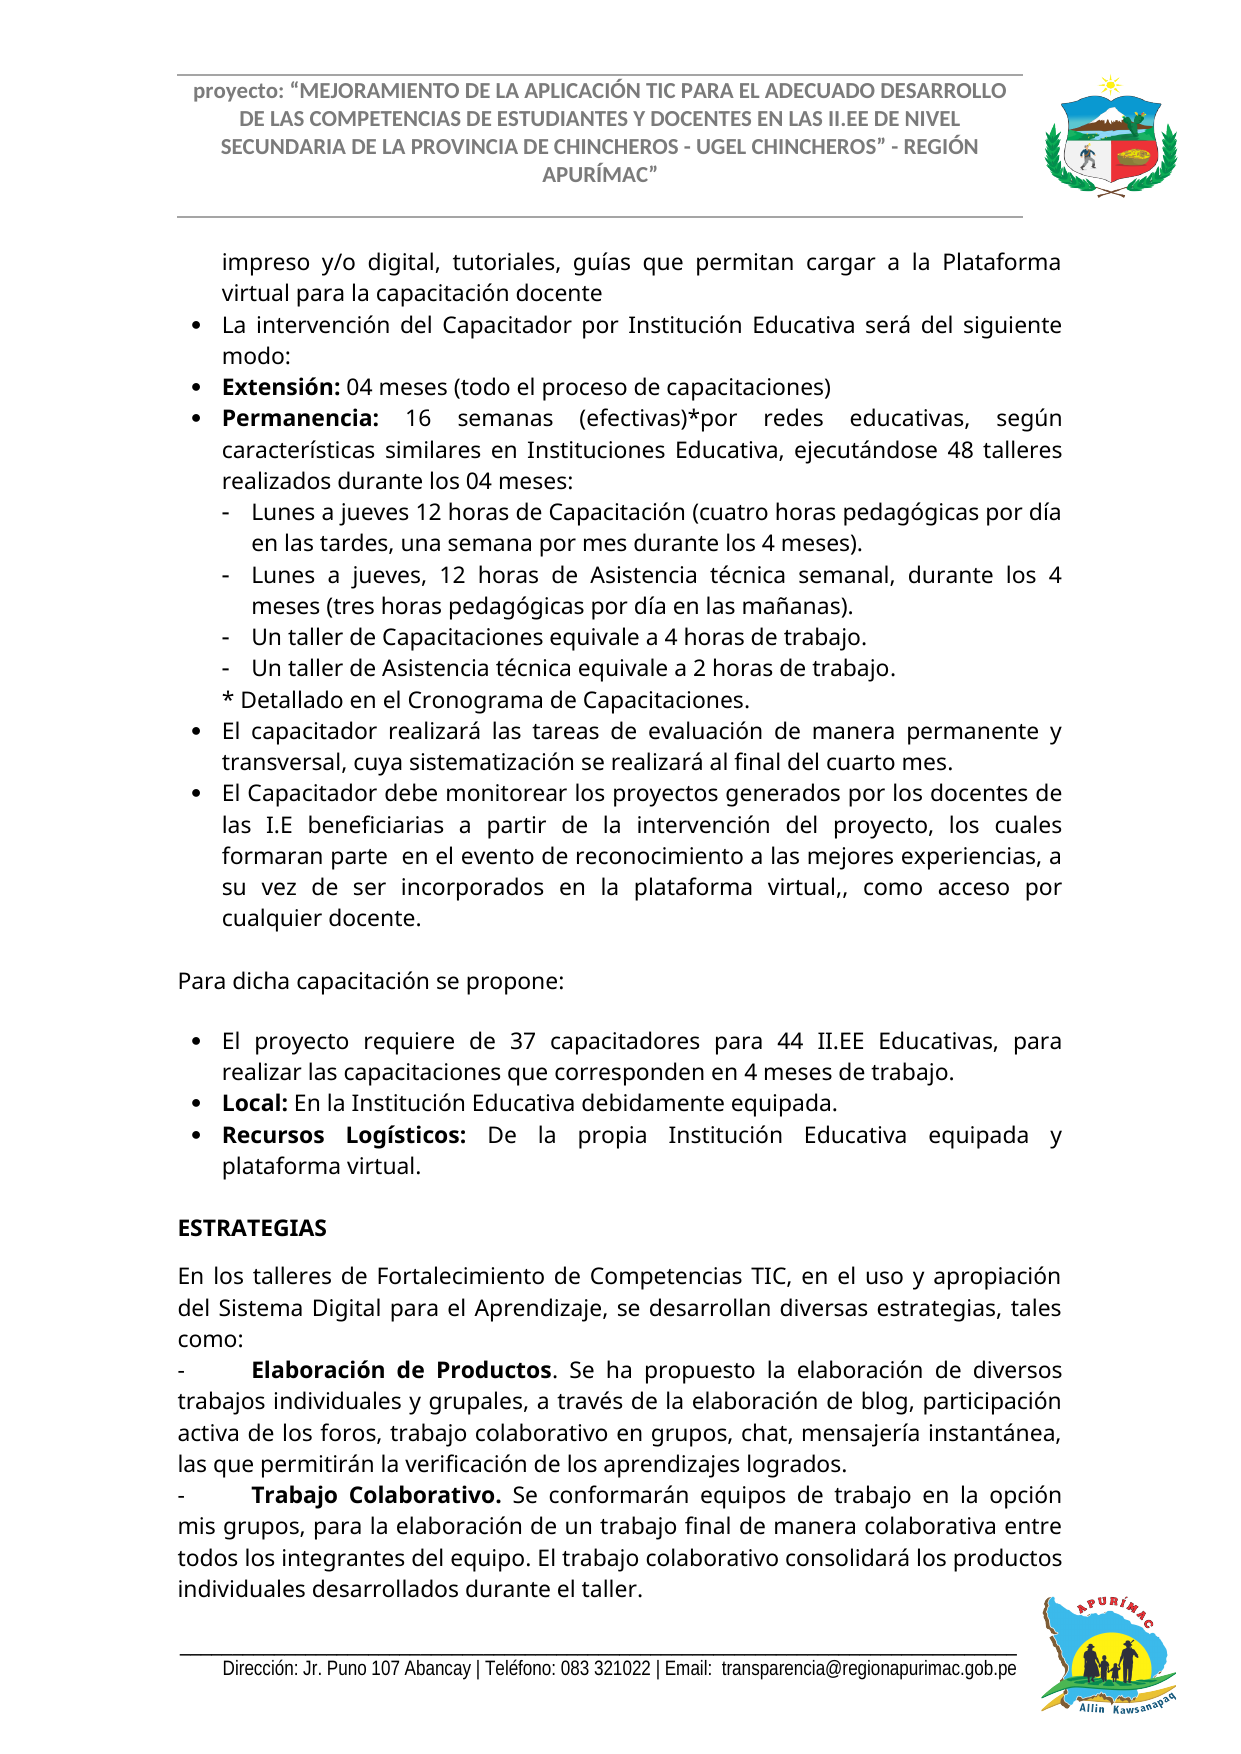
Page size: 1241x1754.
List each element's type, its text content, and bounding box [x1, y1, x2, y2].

list - Trabajo Colaborativo. Se conformarán equipos de trabajo en la opción mis grupos, para la elaboración de un trabajo final de manera colaborativa entre todos los integrantes del equipo. El trabajo colaborativo consolidará los productos individuales desarrollados durante el taller. [177, 1479, 1063, 1604]
picture [1041, 1596, 1177, 1714]
list Recursos Logísticos: De la propia Institución Educativa equipada y plataforma virtual. [192, 1119, 1063, 1181]
picture [1044, 73, 1178, 202]
list Para dicha capacitación se propone: [177, 965, 1063, 996]
list Un taller de Asistencia técnica equivale a 2 horas de trabajo. [222, 652, 1063, 684]
list Extensión: 04 meses (todo el proceso de capacitaciones) [192, 371, 1063, 402]
list El proyecto requiere de 37 capacitadores para 44 II.EE Educativas, para realizar las capacitaciones que corresponden en 4 meses de trabajo. [192, 1025, 1063, 1087]
list Permanencia: 16 semanas (efectivas)*por redes educativas, según características similares en Instituciones Educativa, ejecutándose 48 talleres realizados durante los 04 meses: [192, 402, 1063, 496]
list Un taller de Capacitaciones equivale a 4 horas de trabajo. [222, 621, 1063, 652]
list Lunes a jueves, 12 horas de Asistencia técnica semanal, durante los 4 meses (tres horas pedagógicas por día en las mañanas). [222, 559, 1063, 621]
list En los talleres de Fortalecimiento de Competencias TIC, en el uso y apropiación del Sistema Digital para el Aprendizaje, se desarrollan diversas estrategias, tales como: [177, 1260, 1063, 1354]
list El Capacitador debe monitorear los proyectos generados por los docentes de las I.E beneficiarias a partir de la intervención del proyecto, los cuales formaran parte en el evento de reconocimiento a las mejores experiencias, a su vez de ser incorporados en la plataforma virtual,, como acceso por cualquier docente. [192, 777, 1063, 934]
text ESTRATEGIAS [177, 1212, 1063, 1244]
list - Elaboración de Productos. Se ha propuesto la elaboración de diversos trabajos individuales y grupales, a través de la elaboración de blog, participación activa de los foros, trabajo colaborativo en grupos, chat, mensajería instantánea, las que permitirán la verificación de los aprendizajes logrados. [177, 1354, 1063, 1479]
list Lunes a jueves 12 horas de Capacitación (cuatro horas pedagógicas por día en las tardes, una semana por mes durante los 4 meses). [222, 496, 1063, 559]
list Local: En la Institución Educativa debidamente equipada. [192, 1087, 1063, 1119]
list El capacitador realizará las tareas de evaluación de manera permanente y transversal, cuya sistematización se realizará al final del cuarto mes. [192, 715, 1063, 777]
list * Detallado en el Cronograma de Capacitaciones. [222, 684, 1063, 715]
list La intervención del Capacitador por Institución Educativa será del siguiente modo: [192, 309, 1063, 371]
